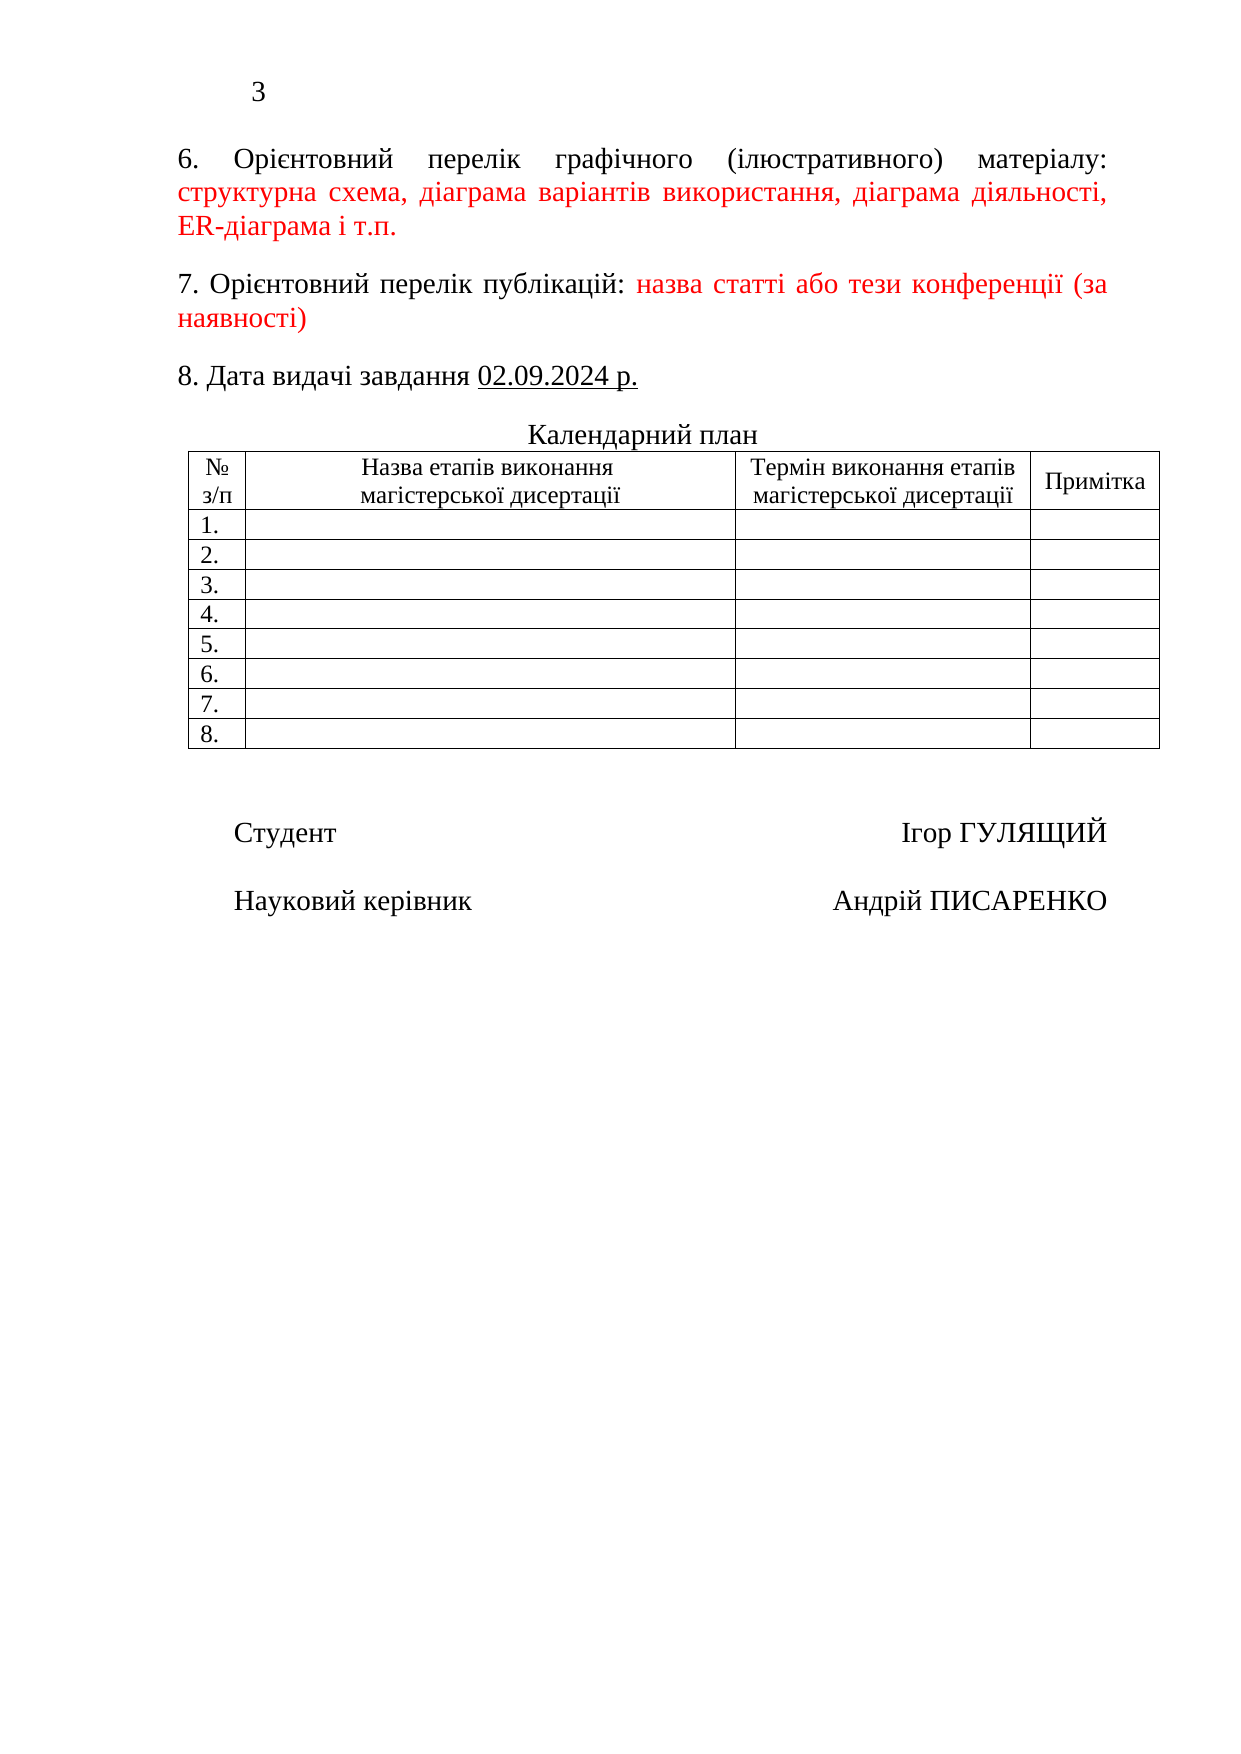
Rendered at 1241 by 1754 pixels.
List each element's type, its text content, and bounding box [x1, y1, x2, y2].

table_cell [1031, 510, 1159, 539]
table_cell [1031, 570, 1159, 598]
table_cell [1031, 629, 1159, 658]
table_cell [736, 510, 1030, 539]
table_header № з/п [189, 452, 245, 509]
table_cell [246, 689, 735, 718]
text 8. Дата видачі завдання 02.09.2024 р. [177, 358, 1111, 392]
table_cell [736, 540, 1030, 569]
table_cell [1031, 719, 1159, 747]
table_cell [736, 719, 1030, 747]
table_header Назва етапів виконання магістерської дисертації [246, 452, 735, 509]
table_cell 2. [189, 540, 245, 569]
table_cell [246, 570, 735, 598]
table_header Примітка [1031, 452, 1159, 509]
table_cell [1031, 540, 1159, 569]
text Календарний план [177, 417, 1108, 451]
table_cell [246, 600, 735, 628]
table_cell 5. [189, 629, 245, 658]
table_cell [246, 659, 735, 688]
table_cell [736, 689, 1030, 718]
table_cell [736, 659, 1030, 688]
table_cell 7. [189, 689, 245, 718]
table_header Термін виконання етапів магістерської дисертації [736, 452, 1030, 509]
table_cell 8. [189, 719, 245, 747]
table_cell 3. [189, 570, 245, 598]
table_cell [736, 629, 1030, 658]
text Науковий керівник Андрій ПИСАРЕНКО [233, 883, 1108, 916]
table_cell [736, 570, 1030, 598]
table_cell [1031, 659, 1159, 688]
text 7. Орієнтовний перелік публікацій: назва статті або тези конференції (за наявності) [177, 266, 1108, 333]
table_cell [246, 629, 735, 658]
table_cell [1031, 689, 1159, 718]
text 6. Орієнтовний перелік графічного (ілюстративного) матеріалу: структурна схема, діаграма варіантів використання, діаграма діяльності, ER-діаграма і т.п. [177, 141, 1108, 241]
table_cell [1031, 600, 1159, 628]
table_cell [246, 510, 735, 539]
table_cell 6. [189, 659, 245, 688]
text Студент Ігор ГУЛЯЩИЙ [233, 816, 1108, 849]
table_cell 1. [189, 510, 245, 539]
table_cell [246, 540, 735, 569]
table_cell [736, 600, 1030, 628]
table_cell [246, 719, 735, 747]
table_cell 4. [189, 600, 245, 628]
